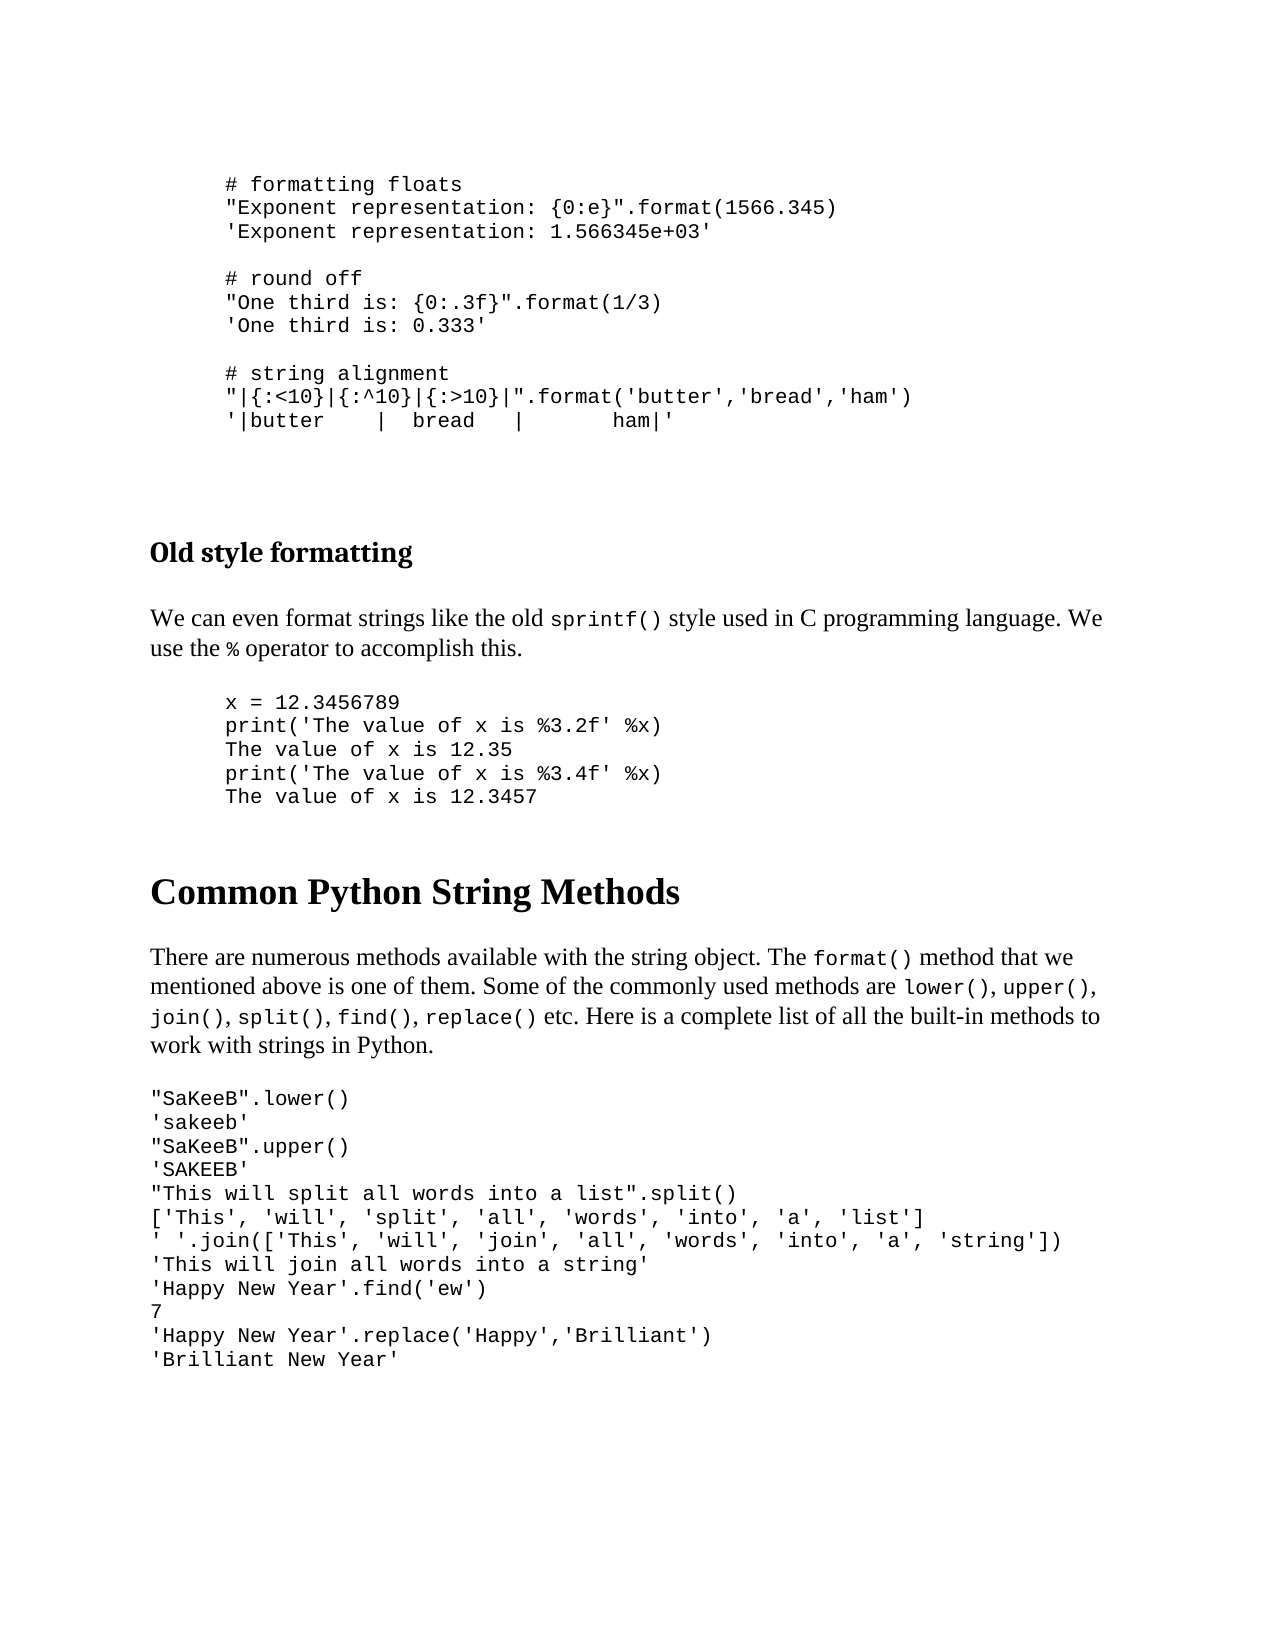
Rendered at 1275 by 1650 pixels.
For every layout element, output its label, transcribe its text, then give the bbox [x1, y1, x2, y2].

text There are numerous methods available with the string object. The format() method that we mentioned above is one of them. Some of the commonly used methods are lower(), upper(), join(), split(), find(), replace() etc. Here is a complete list of all the built-in methods to work with strings in Python. [150, 942, 1125, 1059]
text "SaKeeB".upper() [150, 1136, 1125, 1159]
text ['This', 'will', 'split', 'all', 'words', 'into', 'a', 'list'] [150, 1207, 1125, 1230]
text "One third is: {0:.3f}".format(1/3) [225, 292, 1125, 316]
subtitle Old style formatting [150, 536, 1125, 569]
text "Exponent representation: {0:e}".format(1566.345) [225, 197, 1125, 221]
text "|{:<10}|{:^10}|{:>10}|".format('butter','bread','ham') [225, 386, 1125, 410]
subtitle Common Python String Methods [150, 869, 1125, 913]
text "This will split all words into a list".split() [150, 1183, 1125, 1207]
text # round off [225, 268, 1125, 292]
text ' '.join(['This', 'will', 'join', 'all', 'words', 'into', 'a', 'string']) [150, 1230, 1125, 1254]
text print('The value of x is %3.2f' %x) [225, 716, 1125, 739]
text 'Brilliant New Year' [150, 1348, 1125, 1372]
text 'Happy New Year'.find('ew') [150, 1278, 1125, 1301]
text '|butter | bread | ham|' [225, 410, 1125, 434]
text "SaKeeB".lower() [150, 1088, 1125, 1112]
text 'sakeeb' [150, 1112, 1125, 1136]
text We can even format strings like the old sprintf() style used in C programming language. We use the % operator to accomplish this. [150, 603, 1125, 663]
text 'SAKEEB' [150, 1159, 1125, 1183]
text 'Happy New Year'.replace('Happy','Brilliant') [150, 1325, 1125, 1348]
text print('The value of x is %3.4f' %x) [225, 763, 1125, 786]
text 'One third is: 0.333' [225, 316, 1125, 339]
text 'This will join all words into a string' [150, 1254, 1125, 1278]
text The value of x is 12.3457 [225, 786, 1125, 810]
text # formatting floats [225, 174, 1125, 197]
text x = 12.3456789 [225, 692, 1125, 716]
text The value of x is 12.35 [225, 739, 1125, 763]
text 7 [150, 1301, 1125, 1325]
text 'Exponent representation: 1.566345e+03' [225, 221, 1125, 244]
text # string alignment [225, 363, 1125, 386]
